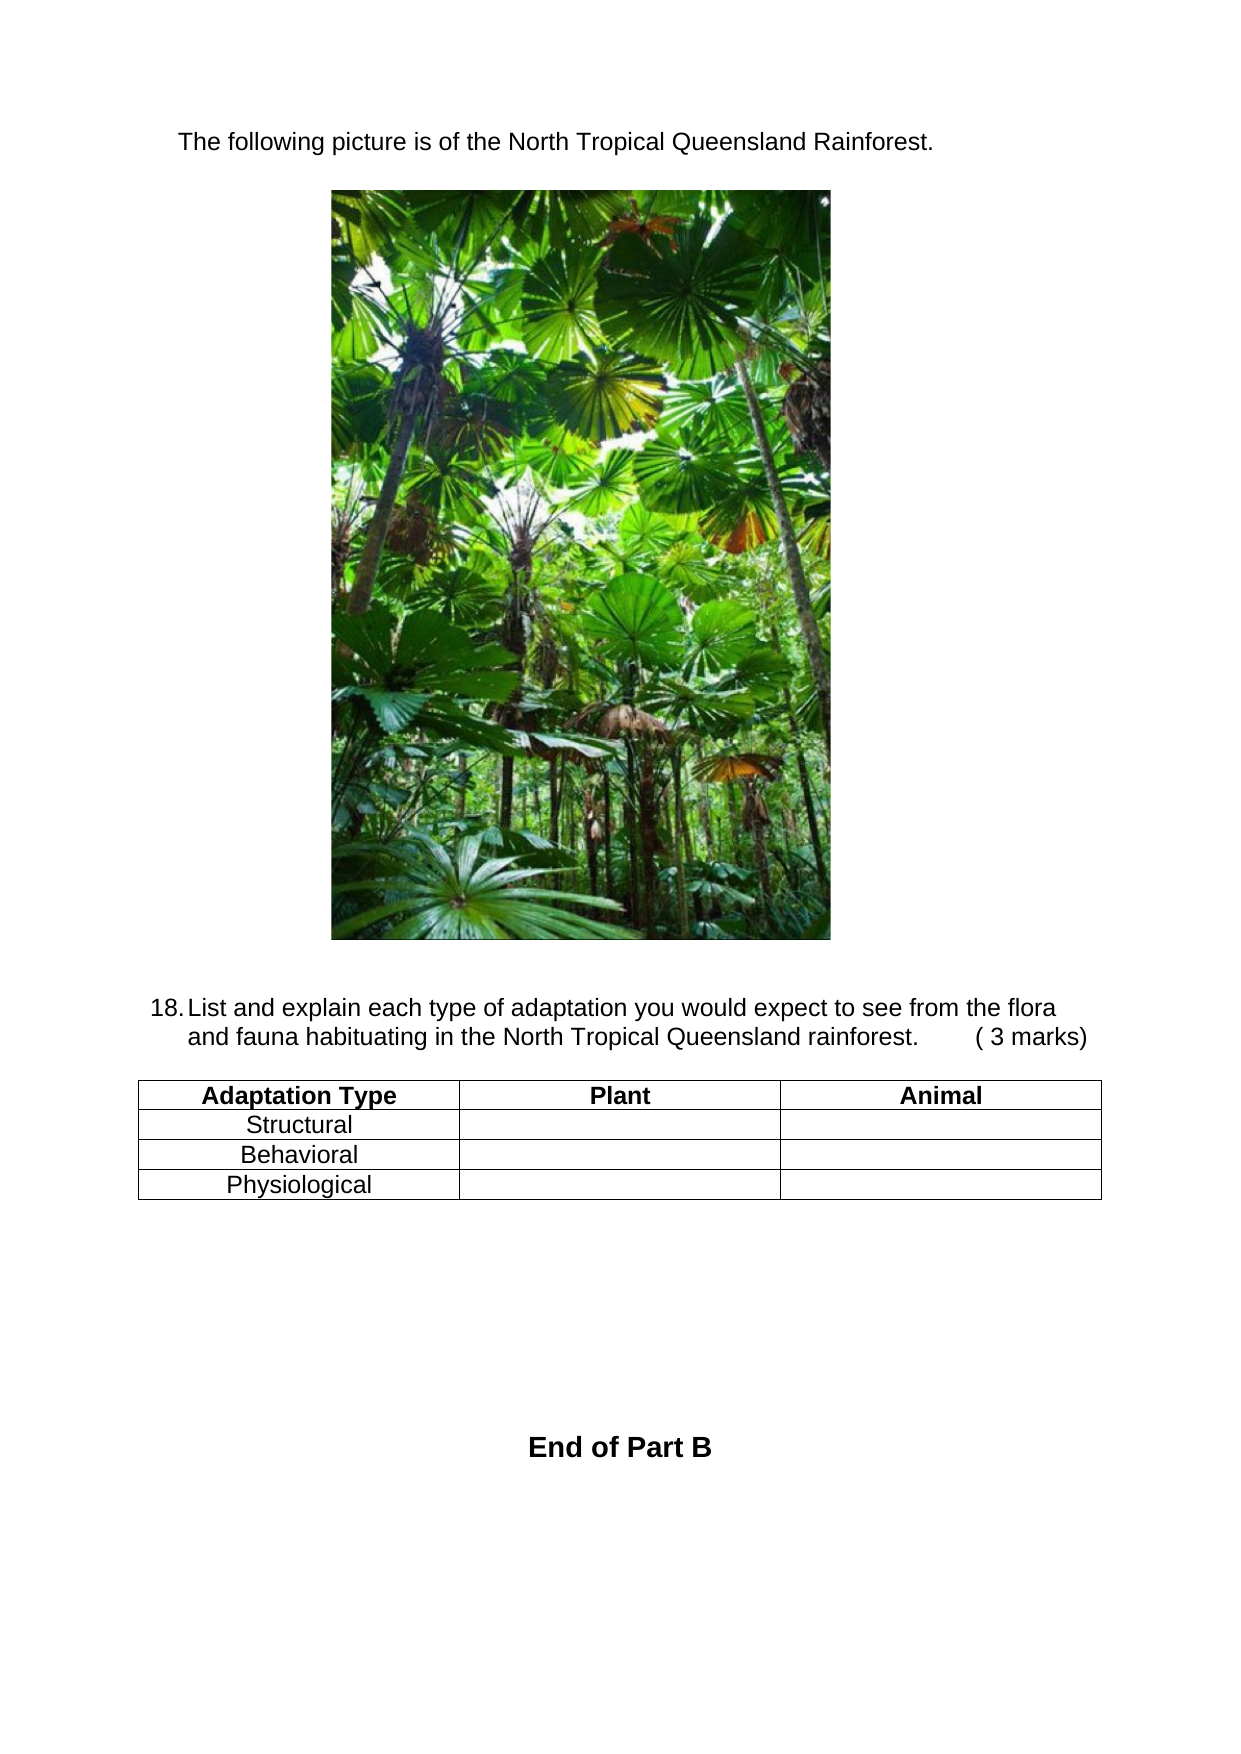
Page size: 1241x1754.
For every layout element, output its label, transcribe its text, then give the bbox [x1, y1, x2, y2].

table_cell [460, 1140, 780, 1169]
picture [331, 190, 831, 940]
table_cell [460, 1110, 780, 1139]
table_header Adaptation Type [139, 1081, 459, 1109]
table_header Plant [460, 1081, 780, 1109]
table_cell [781, 1110, 1101, 1139]
table_cell [781, 1140, 1101, 1169]
table_cell Physiological [139, 1170, 459, 1199]
text The following picture is of the North Tropical Queensland Rainforest. [150, 127, 1090, 156]
list List and explain each type of adaptation you would expect to see from the flora and fauna habituating in the North Tropical Queensland rainforest. ( 3 marks) [150, 993, 1090, 1051]
table_header Animal [781, 1081, 1101, 1109]
table_cell Behavioral [139, 1140, 459, 1169]
table_cell Structural [139, 1110, 459, 1139]
table_cell [781, 1170, 1101, 1199]
table_cell [460, 1170, 780, 1199]
text End of Part B [150, 1430, 1090, 1463]
